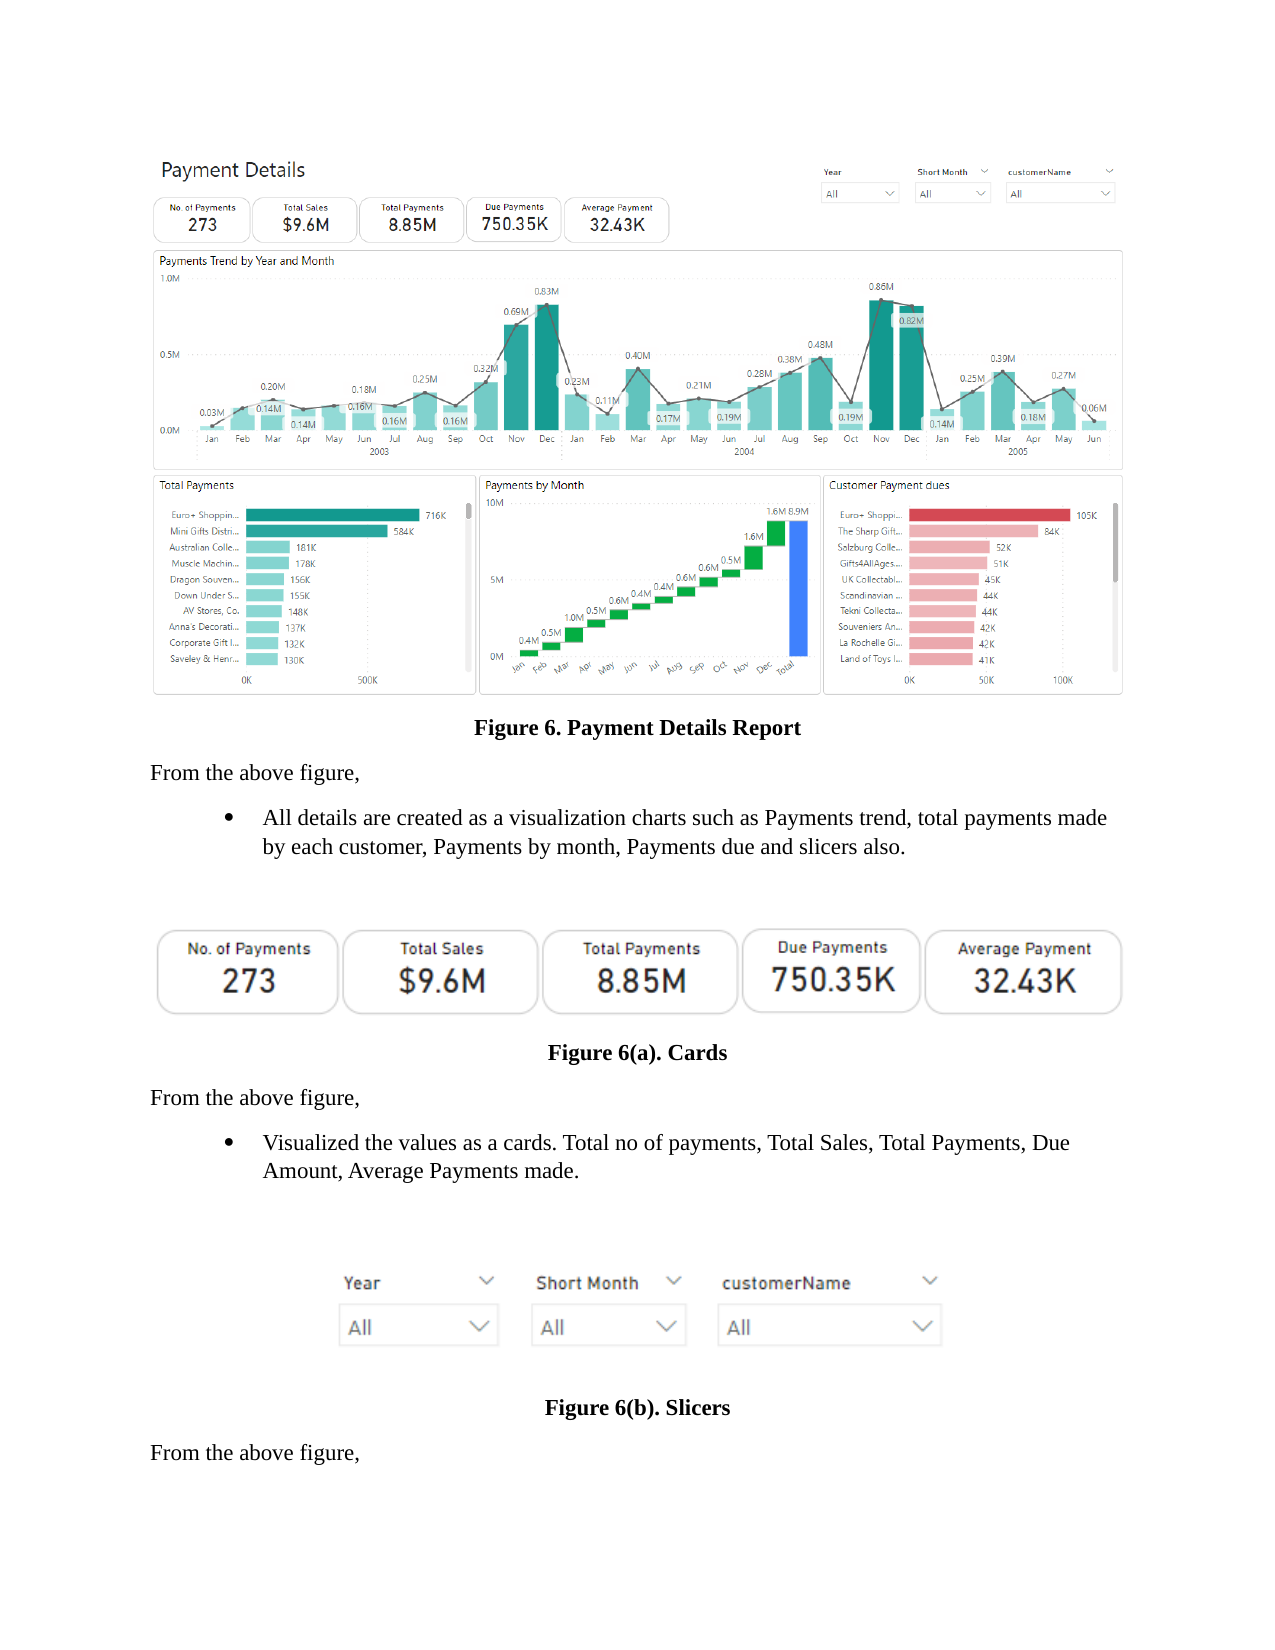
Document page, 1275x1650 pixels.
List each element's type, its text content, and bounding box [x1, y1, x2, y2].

text From the above figure, [150, 759, 1125, 786]
picture [150, 923, 1125, 1020]
picture [150, 150, 1125, 696]
text Figure 6. Payment Details Report [150, 714, 1125, 741]
text From the above figure, [150, 1439, 1125, 1465]
text Figure 6(a). Cards [150, 1039, 1125, 1065]
text From the above figure, [150, 1084, 1125, 1110]
list Visualized the values as a cards. Total no of payments, Total Sales, Total Payments, Due Amount, Average Payments made. [225, 1129, 1125, 1184]
list All details are created as a visualization charts such as Payments trend, total payments made by each customer, Payments by month, Payments due and slicers also. [225, 804, 1125, 859]
picture [292, 1247, 962, 1373]
